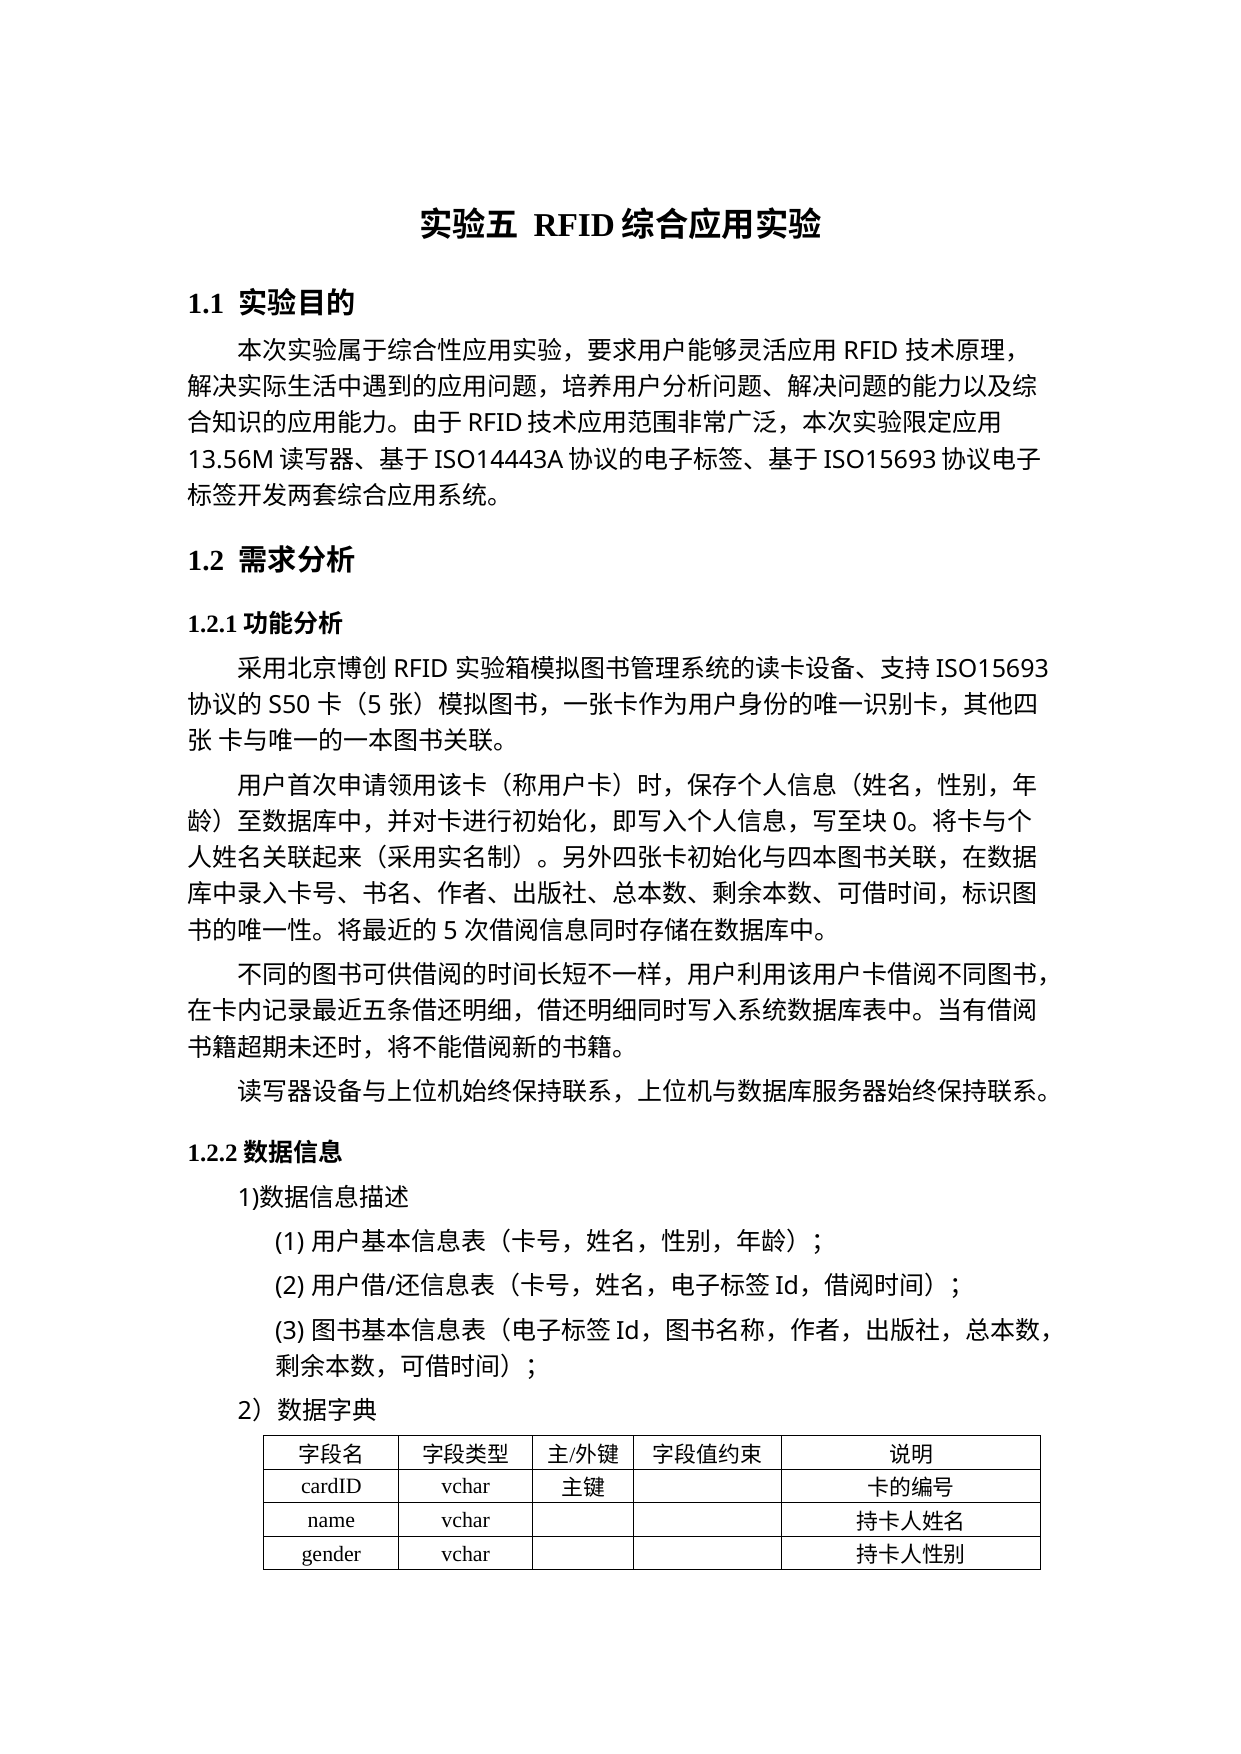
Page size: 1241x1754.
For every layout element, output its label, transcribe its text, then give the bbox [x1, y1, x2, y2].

table_cell [533, 1503, 633, 1536]
text 读写器设备与上位机始终保持联系，上位机与数据库服务器始终保持联系。 [187, 1071, 1053, 1108]
table_cell [533, 1537, 633, 1569]
text 2）数据字典 [187, 1391, 1053, 1427]
text 不同的图书可供借阅的时间长短不一样，用户利用该用户卡借阅不同图书，在卡内记录最近五条借还明细，借还明细同时写入系统数据库表中。当有借阅书籍超期未还时，将不能借阅新的书籍。 [187, 954, 1053, 1063]
text 用户首次申请领用该卡（称用户卡）时，保存个人信息（姓名，性别，年龄）至数据库中，并对卡进行初始化，即写入个人信息，写至块0。将卡与个人姓名关联起来（采用实名制）。另外四张卡初始化与四本图书关联，在数据库中录入卡号、书名、作者、出版社、总本数、剩余本数、可借时间，标识图书的唯一性。将最近的 5 次借阅信息同时存储在数据库中。 [187, 765, 1053, 946]
table_cell vchar [399, 1503, 532, 1536]
table_header 字段值约束 [634, 1436, 781, 1469]
table_cell name [264, 1503, 398, 1536]
text 实验五 RFID综合应用实验 [187, 197, 1053, 246]
list (3) 图书基本信息表（电子标签Id，图书名称，作者，出版社，总本数，剩余本数，可借时间）； [275, 1310, 1053, 1383]
table_cell vchar [399, 1470, 532, 1502]
text 1.1 实验目的 [187, 280, 1053, 322]
text 采用北京博创 RFID 实验箱模拟图书管理系统的读卡设备、支持 ISO15693 协议的 S50 卡（5 张）模拟图书，一张卡作为用户身份的唯一识别卡，其他四张 卡与唯一的一本图书关联。 [187, 648, 1053, 757]
table_cell 持卡人姓名 [782, 1503, 1040, 1536]
table_cell vchar [399, 1537, 532, 1569]
text 1.2.2 数据信息 [187, 1133, 1053, 1169]
text 本次实验属于综合性应用实验，要求用户能够灵活应用 RFID 技术原理，解决实际生活中遇到的应用问题，培养用户分析问题、解决问题的能力以及综合知识的应用能力。由于RFID技术应用范围非常广泛，本次实验限定应用13.56M读写器、基于ISO14443A协议的电子标签、基于ISO15693协议电子标签开发两套综合应用系统。 [187, 330, 1053, 512]
table_header 说明 [782, 1436, 1040, 1469]
text 1.2 需求分析 [187, 537, 1053, 579]
table_header 主/外键 [533, 1436, 633, 1469]
list (2) 用户借/还信息表（卡号，姓名，电子标签Id，借阅时间）； [275, 1266, 1053, 1302]
table_cell [634, 1470, 781, 1502]
table_cell 持卡人性别 [782, 1537, 1040, 1569]
table_cell 卡的编号 [782, 1470, 1040, 1502]
table_cell [634, 1537, 781, 1569]
text 1)数据信息描述 [187, 1177, 1053, 1213]
table_cell cardID [264, 1470, 398, 1502]
text 1.2.1 功能分析 [187, 604, 1053, 640]
table_cell 主键 [533, 1470, 633, 1502]
list (1) 用户基本信息表（卡号，姓名，性别，年龄）； [275, 1221, 1053, 1258]
table_cell gender [264, 1537, 398, 1569]
table_header 字段名 [264, 1436, 398, 1469]
table_cell [634, 1503, 781, 1536]
table_header 字段类型 [399, 1436, 532, 1469]
